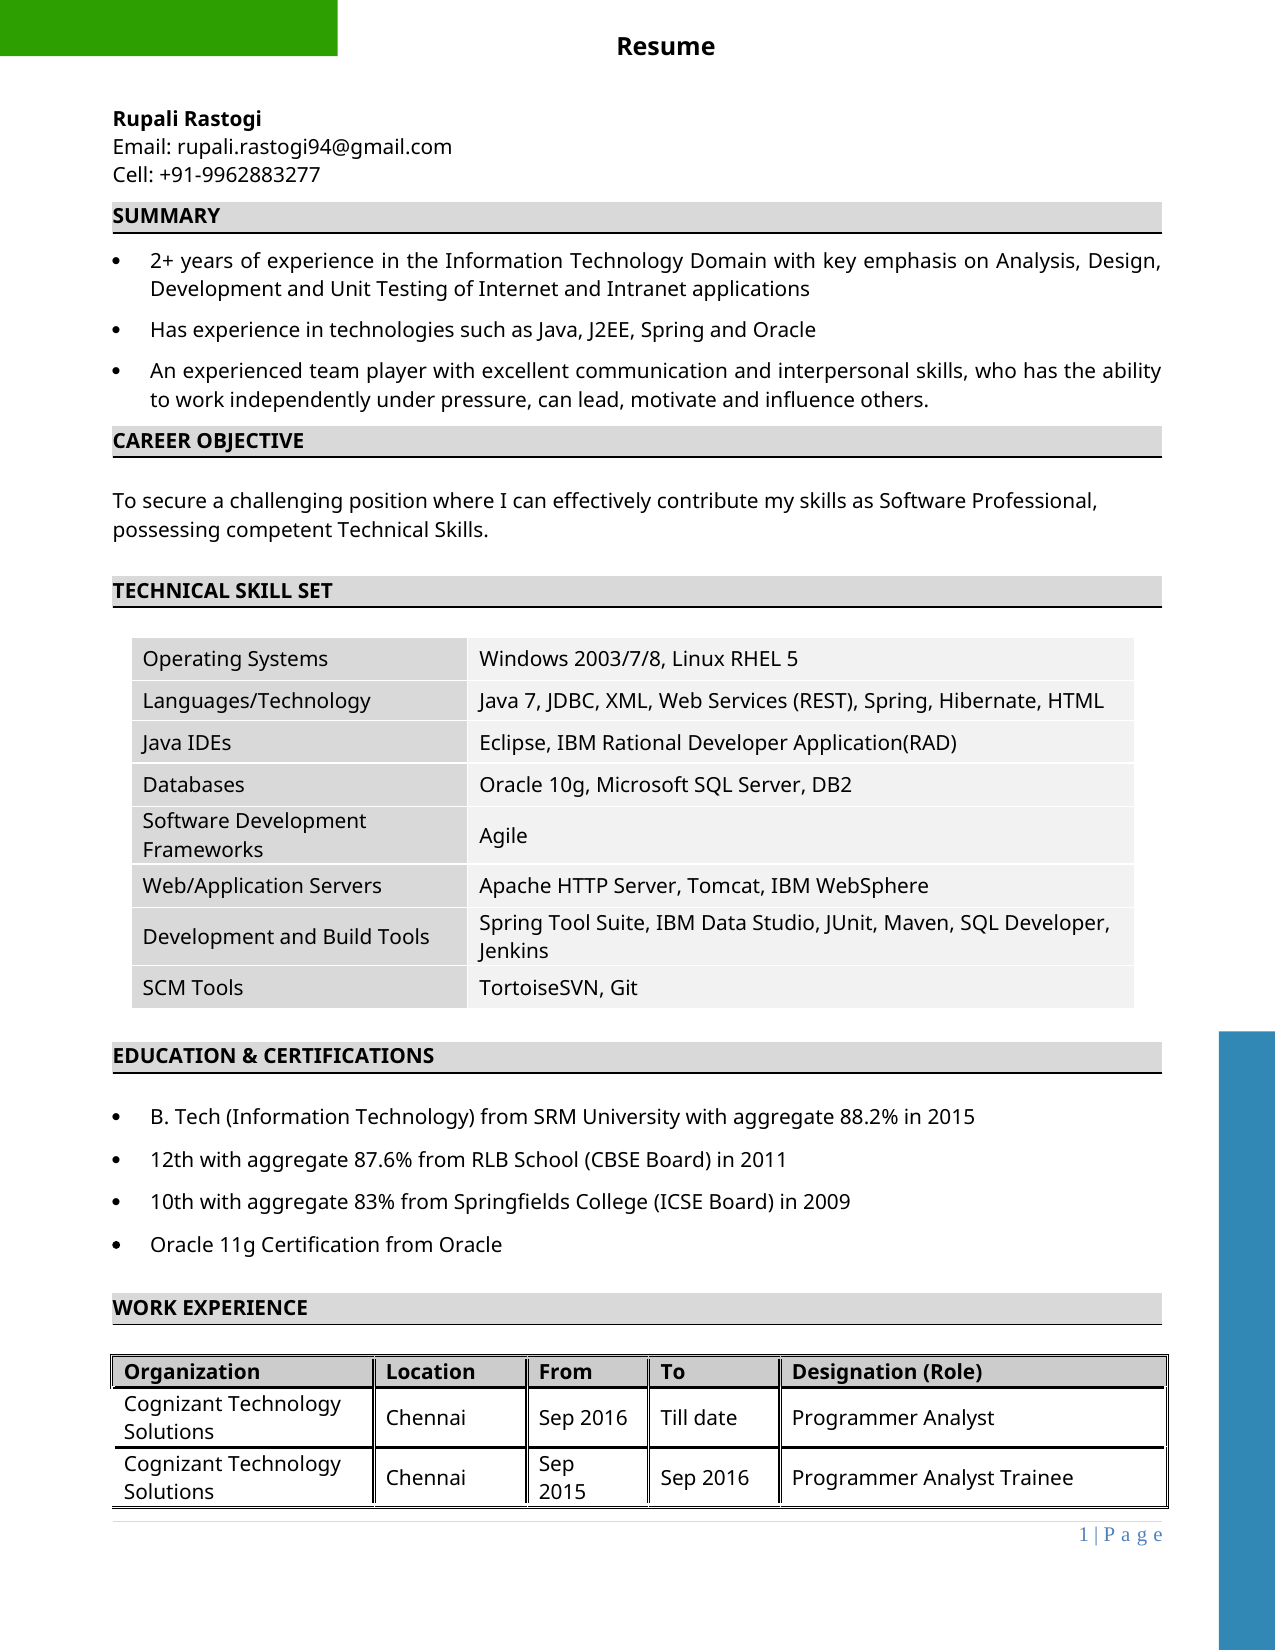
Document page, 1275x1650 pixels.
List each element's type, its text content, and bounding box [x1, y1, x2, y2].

table_cell Agile [468, 807, 1134, 863]
table_cell Sep 2015 [527, 1448, 648, 1506]
list Has experience in technologies such as Java, J2EE, Spring and Oracle [112, 316, 1162, 344]
text Email: rupali.rastogi94@gmail.com [112, 132, 1162, 161]
list 2+ years of experience in the Information Technology Domain with key emphasis on Analysis, Design, Development and Unit Testing of Internet and Intranet applications [112, 246, 1162, 303]
table_header Operating Systems [132, 638, 467, 680]
table_header From [527, 1357, 648, 1386]
table_cell Web/Application Servers [132, 865, 467, 907]
list 10th with aggregate 83% from Springfields College (ICSE Board) in 2009 [112, 1187, 1162, 1216]
text Rupali Rastogi [112, 104, 1162, 132]
table_cell Till date [650, 1389, 778, 1446]
table_cell Chennai [376, 1389, 525, 1446]
list An experienced team player with excellent communication and interpersonal skills, who has the ability to work independently under pressure, can lead, motivate and influence others. [112, 356, 1162, 413]
table_cell Programmer Analyst [782, 1386, 1167, 1446]
table_cell Cognizant Technology Solutions [112, 1446, 374, 1506]
text EDUCATION & CERTIFICATIONS [112, 1042, 1162, 1074]
table_cell Sep 2016 [648, 1446, 780, 1506]
table_header Designation (Role) [780, 1357, 1166, 1386]
text CAREER OBJECTIVE [112, 426, 1162, 458]
text To secure a challenging position where I can effectively contribute my skills as Software Professional, possessing competent Technical Skills. [112, 486, 1158, 543]
table_cell Programmer Analyst Trainee [780, 1446, 1167, 1506]
table_cell Apache HTTP Server, Tomcat, IBM WebSphere [468, 865, 1134, 907]
table_header Organization [113, 1357, 374, 1386]
table_cell Software Development Frameworks [132, 807, 467, 863]
table_cell Oracle 10g, Microsoft SQL Server, DB2 [468, 764, 1134, 806]
table_header To [648, 1355, 780, 1386]
table_cell Chennai [374, 1448, 527, 1506]
table_cell Languages/Technology [132, 681, 467, 720]
table_header Windows 2003/7/8, Linux RHEL 5 [468, 638, 1134, 680]
table_cell Java IDEs [132, 721, 467, 762]
table_cell Cognizant Technology Solutions [112, 1386, 372, 1446]
table_cell Java 7, JDBC, XML, Web Services (REST), Spring, Hibernate, HTML [468, 681, 1134, 720]
text SUMMARY [112, 202, 1162, 234]
table_cell Eclipse, IBM Rational Developer Application(RAD) [468, 721, 1134, 762]
table_cell Databases [132, 764, 467, 806]
text WORK EXPERIENCE [112, 1293, 1162, 1325]
table_header Location [374, 1357, 527, 1386]
list 12th with aggregate 87.6% from RLB School (CBSE Board) in 2011 [112, 1145, 1162, 1173]
table_cell Sep 2016 [529, 1389, 647, 1446]
table_cell Development and Build Tools [132, 908, 467, 965]
list Oracle 11g Certification from Oracle [112, 1230, 1162, 1258]
table_cell SCM Tools [132, 966, 467, 1008]
text Cell: +91-9962883277 [112, 161, 1162, 189]
table_cell Spring Tool Suite, IBM Data Studio, JUnit, Maven, SQL Developer, Jenkins [468, 908, 1134, 965]
text TECHNICAL SKILL SET [112, 576, 1162, 608]
table_cell TortoiseSVN, Git [468, 966, 1134, 1008]
list B. Tech (Information Technology) from SRM University with aggregate 88.2% in 2015 [112, 1102, 1162, 1131]
